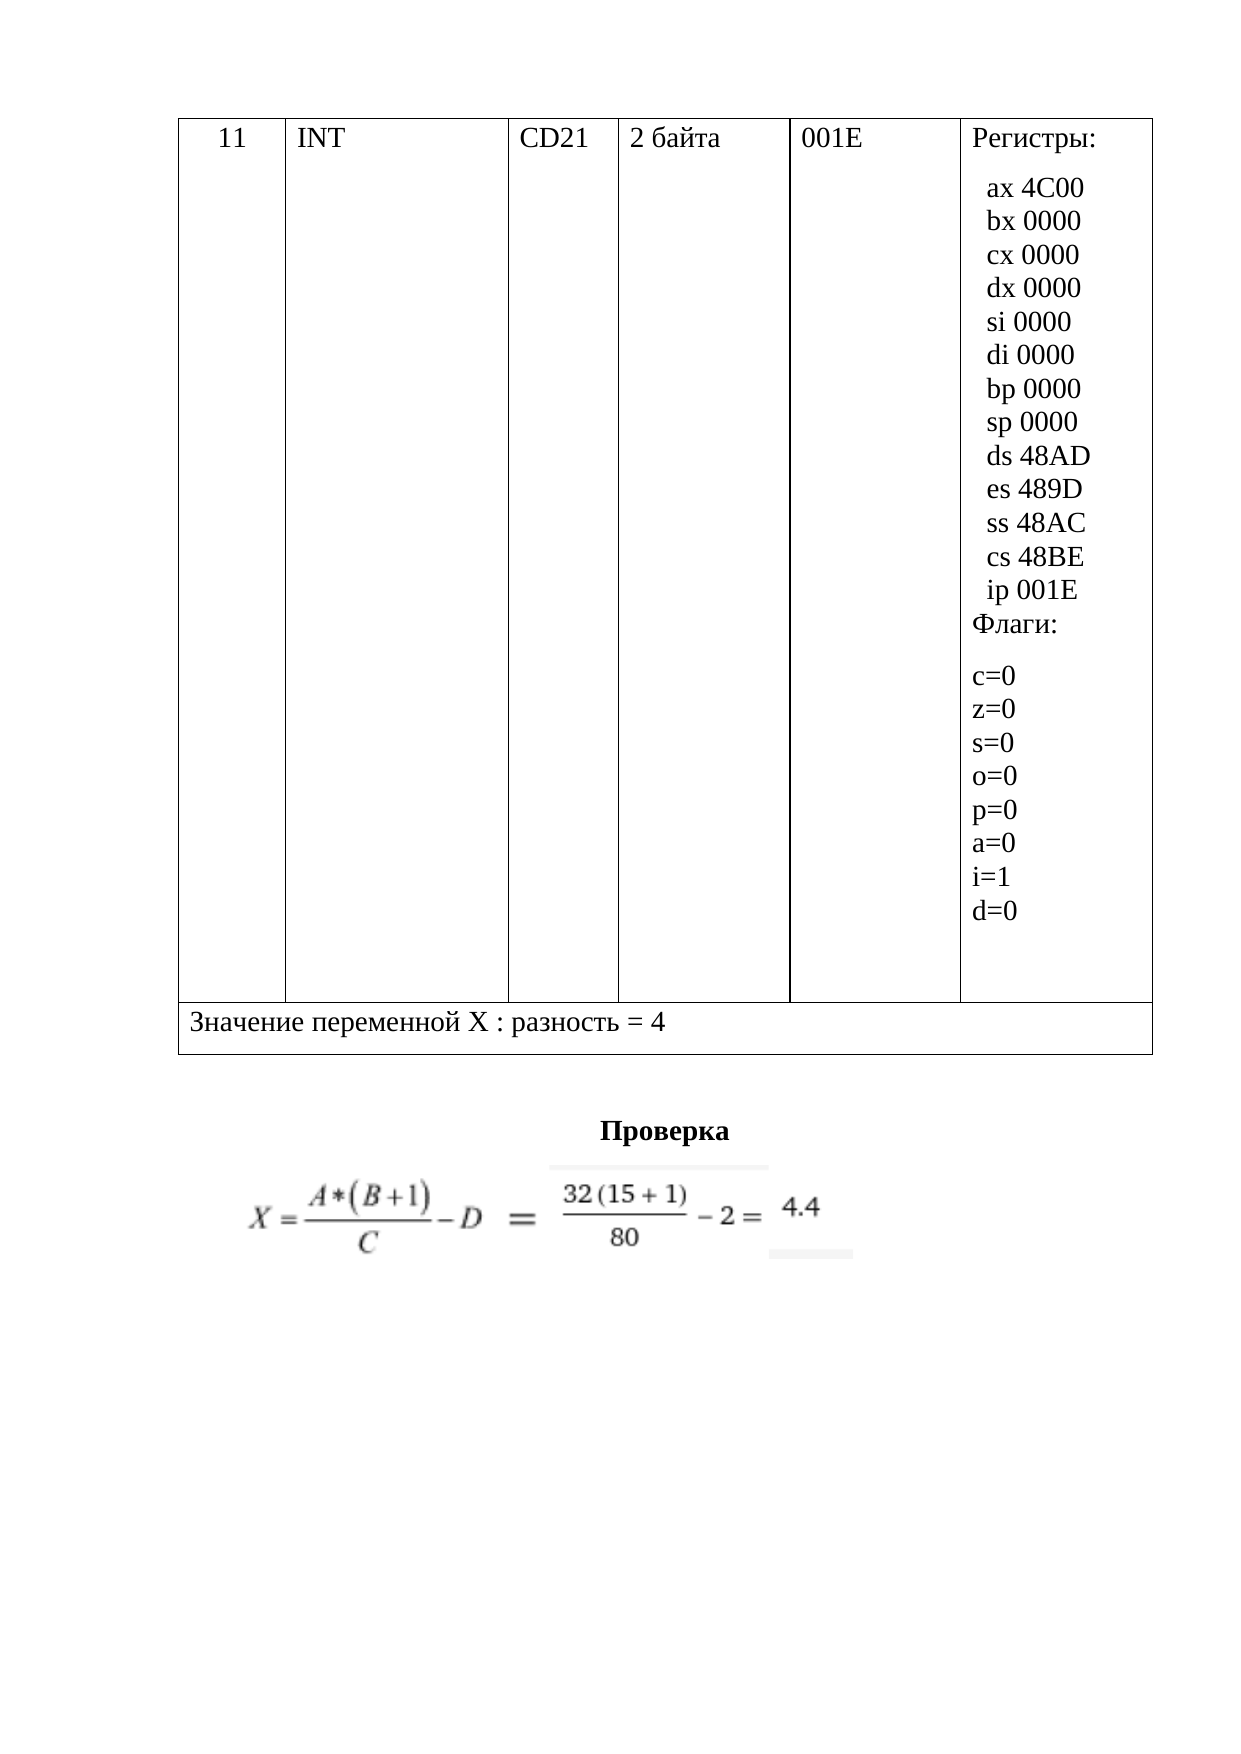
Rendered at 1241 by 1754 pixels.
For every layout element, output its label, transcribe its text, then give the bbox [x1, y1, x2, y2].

picture [245, 1165, 854, 1259]
table_header 11 [179, 119, 285, 1002]
subtitle Проверка [169, 1113, 1159, 1147]
table_cell Значение переменной X : разность = 4 [179, 1003, 1152, 1054]
table_header 001E [791, 119, 960, 1002]
table_header INT [286, 119, 508, 1002]
table_header CD21 [509, 119, 618, 1002]
table_header 2 байта [619, 119, 789, 1002]
table_header Регистры: ax 4C00 bx 0000 cx 0000 dx 0000 si 0000 di 0000 bp 0000 sp 0000 ds 48AD es 489D ss 48AC cs 48BE ip 001E Флаги: c=0 z=0 s=0 o=0 p=0 a=0 i=1 d=0 [961, 119, 1152, 1002]
